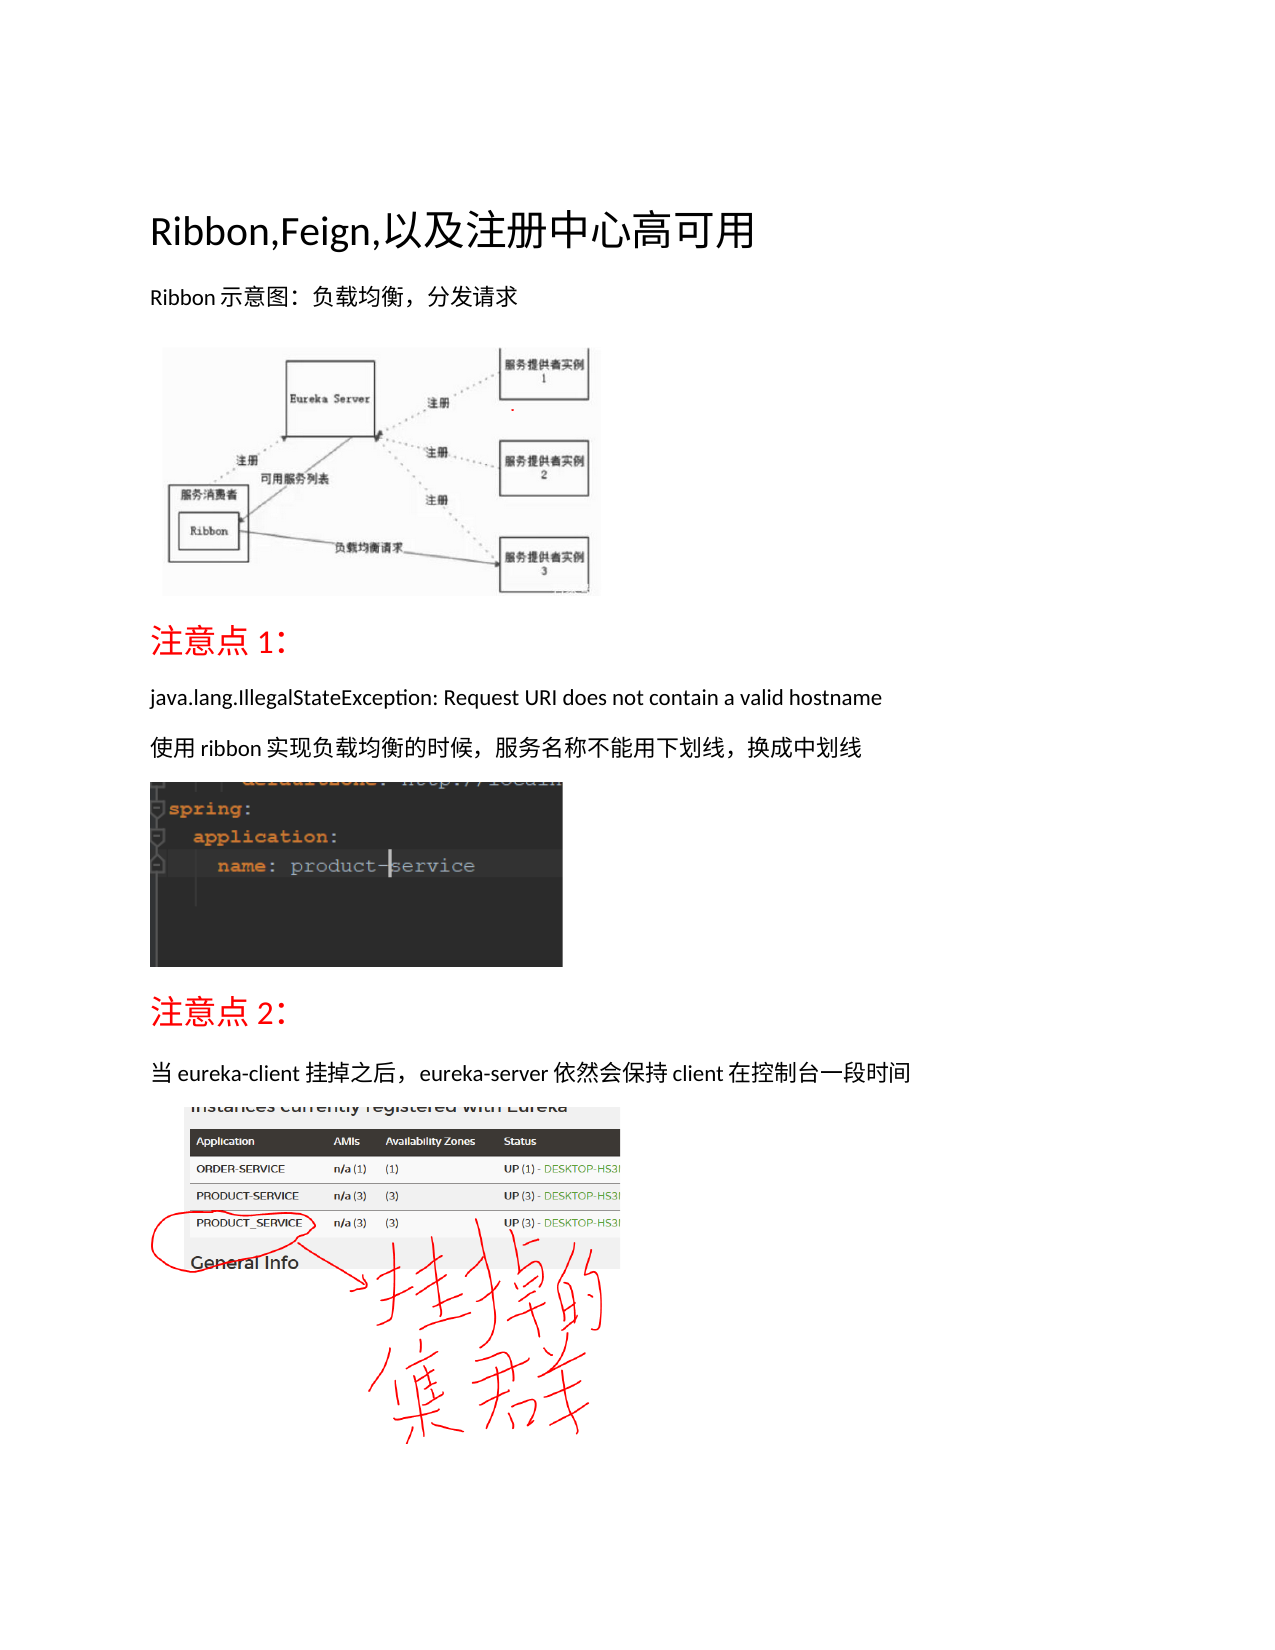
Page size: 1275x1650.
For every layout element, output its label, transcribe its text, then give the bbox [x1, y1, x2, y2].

picture [150, 331, 602, 596]
picture [150, 782, 563, 967]
picture [150, 1107, 621, 1444]
text 注意点2： [150, 986, 1125, 1034]
text 使用ribbon实现负载均衡的时候，服务名称不能用下划线，换成中划线 [150, 730, 1125, 763]
text Ribbon,Feign,以及注册中心高可用 [150, 197, 1125, 257]
text Ribbon示意图：负载均衡，分发请求 [150, 279, 1125, 312]
text 注意点1： [150, 614, 1125, 663]
text 当eureka-client挂掉之后，eureka-server依然会保持client在控制台一段时间 [150, 1055, 1125, 1088]
text java.lang.IllegalStateException: Request URI does not contain a valid hostname [150, 683, 1125, 711]
